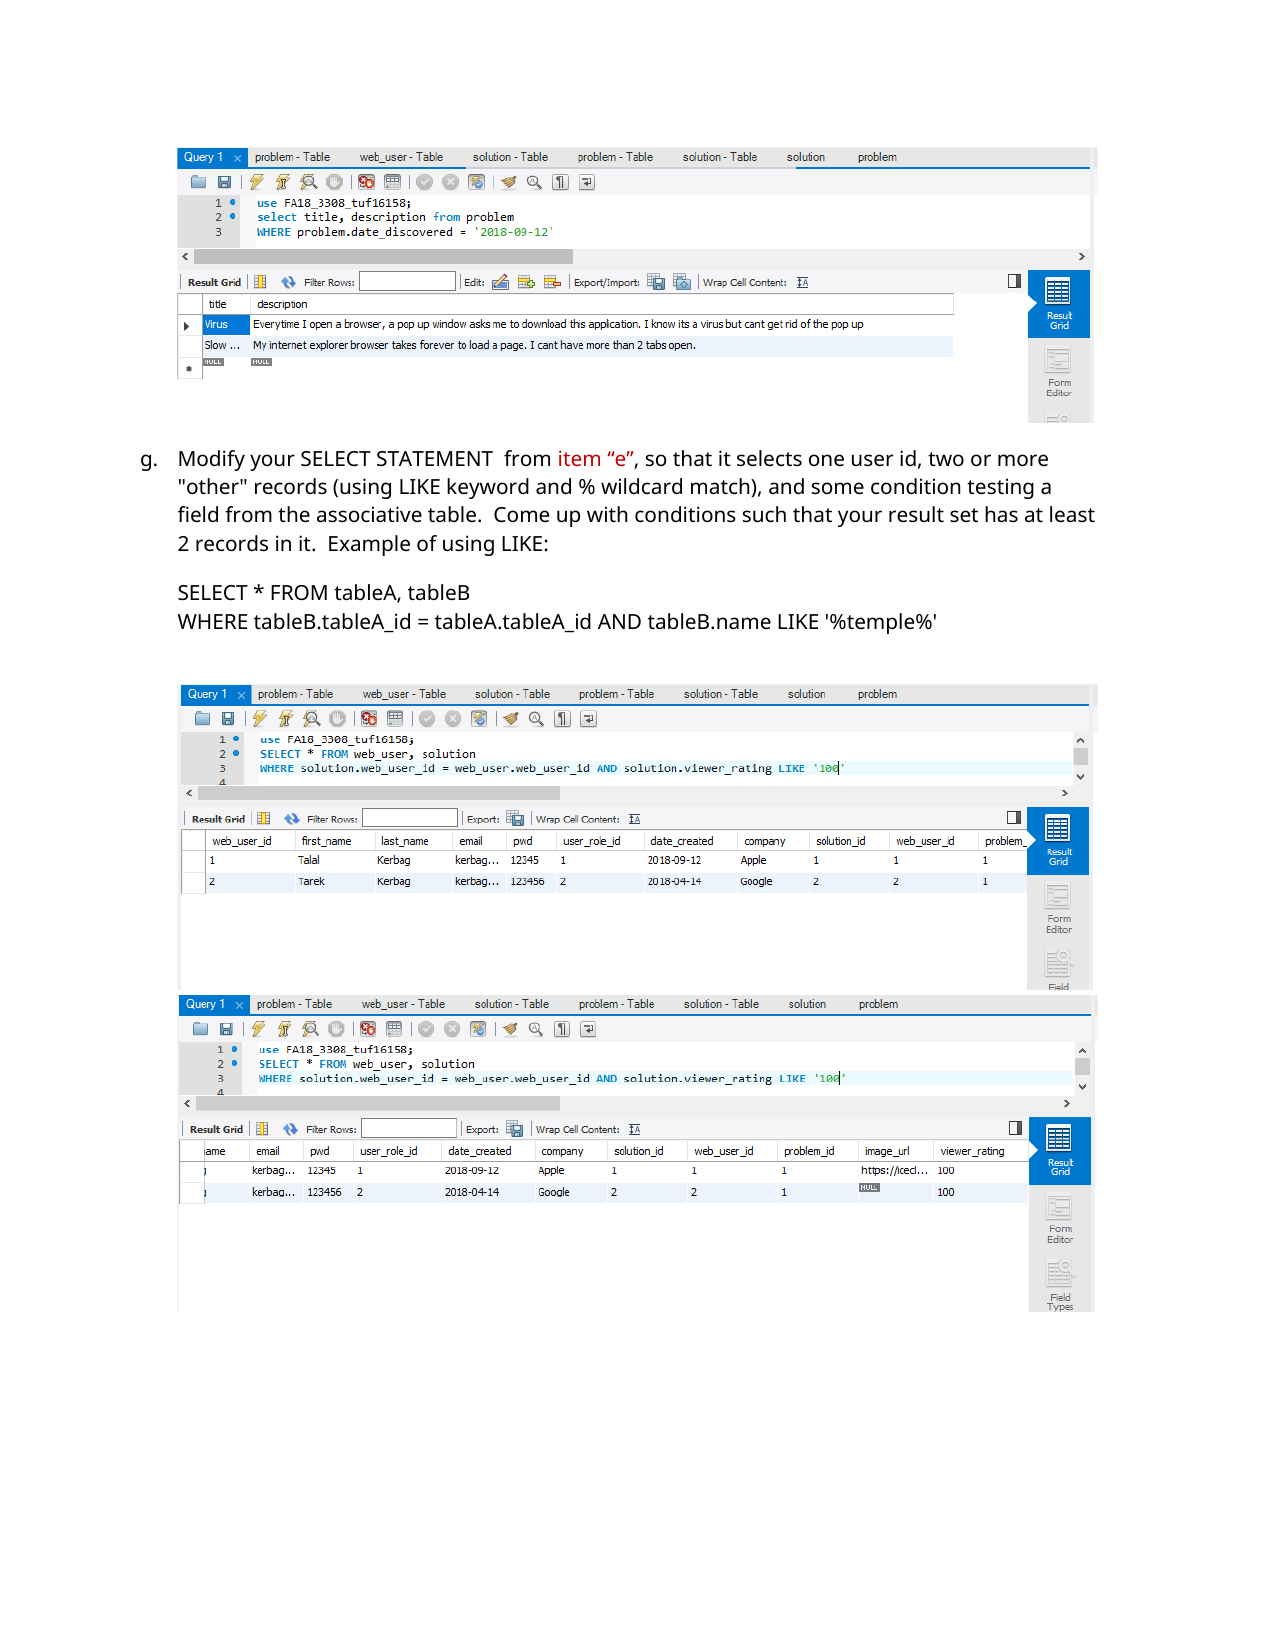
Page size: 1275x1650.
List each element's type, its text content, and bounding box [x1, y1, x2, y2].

text WHERE tableB.tableA_id = tableA.tableA_id AND tableB.name LIKE '%temple%' [177, 607, 1098, 635]
picture [177, 995, 1098, 1312]
text SELECT * FROM tableA, tableB [177, 578, 1098, 607]
list Modify your SELECT STATEMENT from item “e”, so that it selects one user id, two or more "other" records (using LIKE keyword and % wildcard match), and some condition testing a field from the associative table. Come up with conditions such that your result set has at least 2 records in it. Example of using LIKE: [140, 444, 1098, 557]
picture [177, 147, 1098, 423]
picture [177, 684, 1098, 990]
